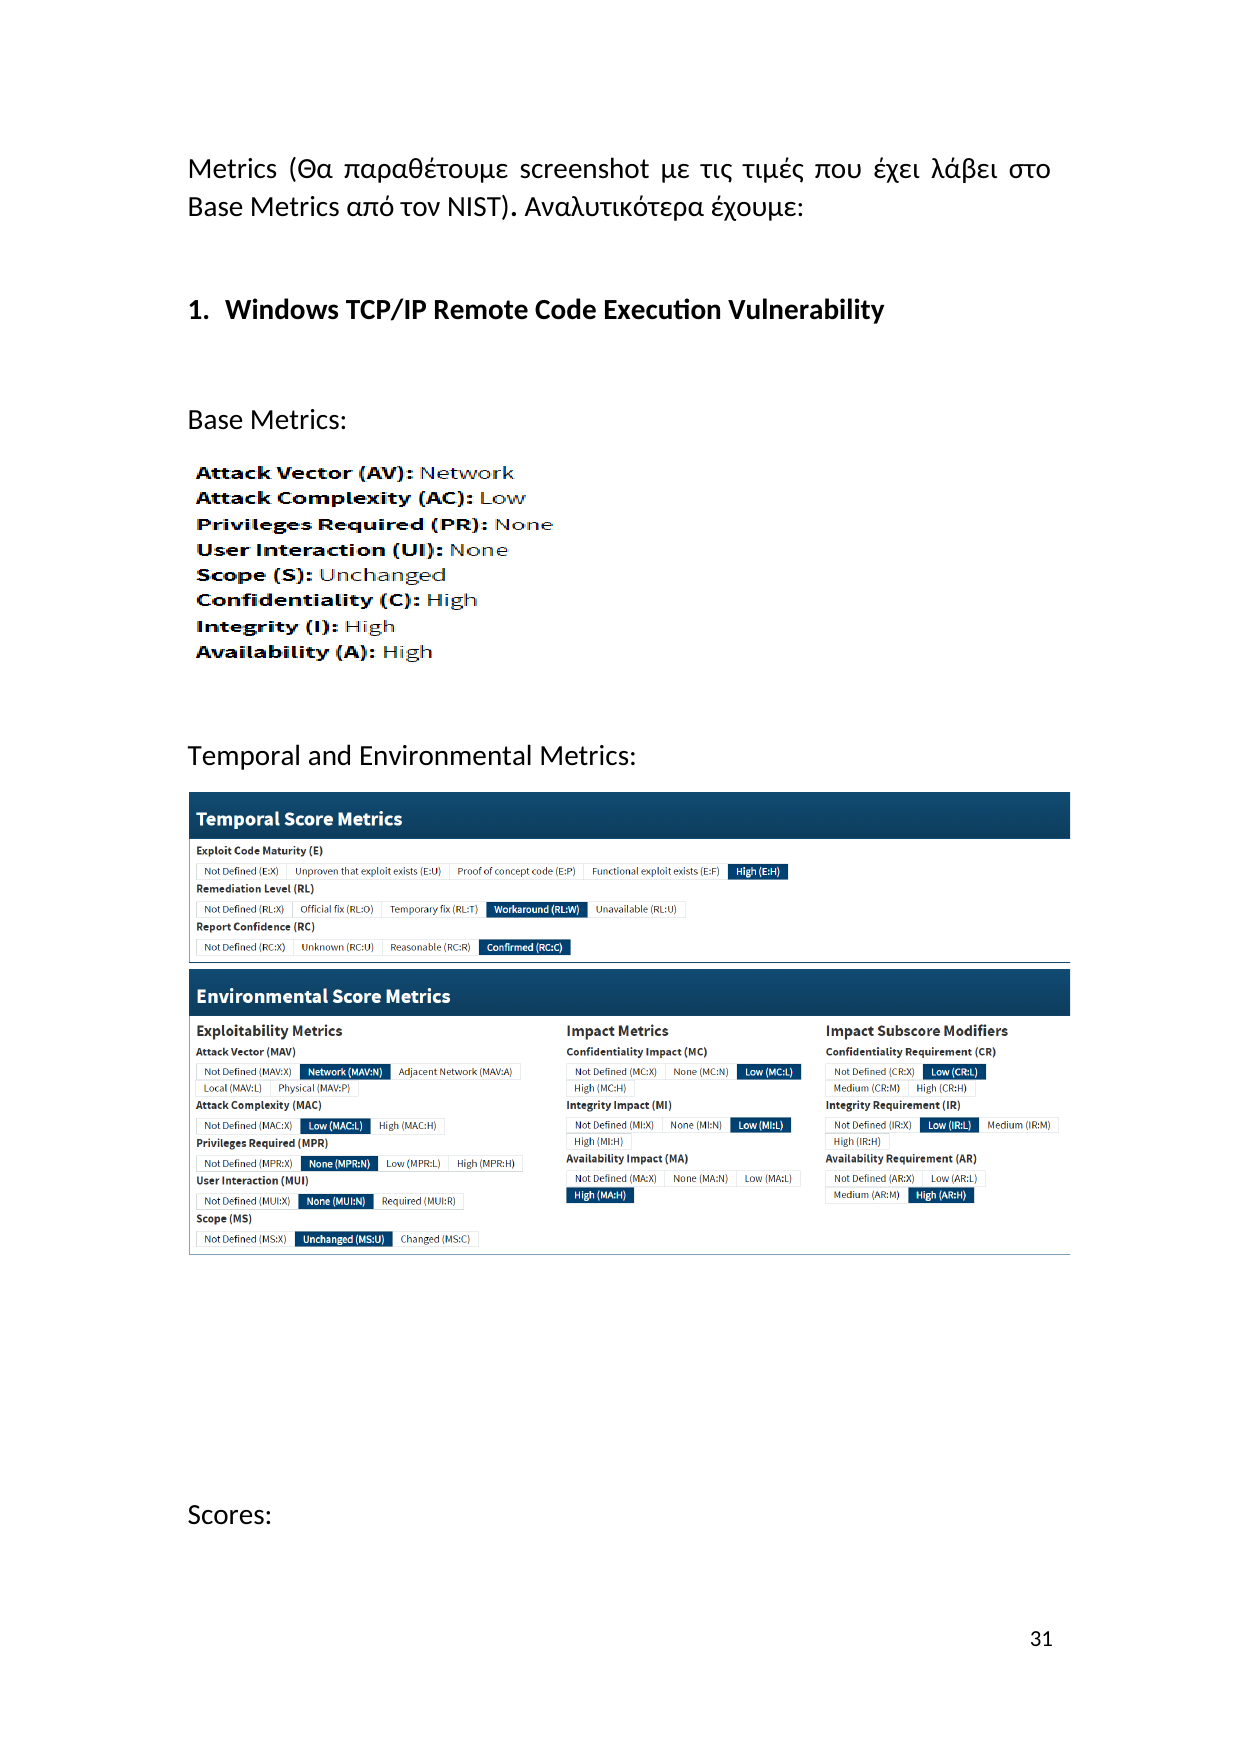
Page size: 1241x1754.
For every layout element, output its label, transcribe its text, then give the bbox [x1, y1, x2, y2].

text Base Metrics: [187, 401, 1053, 437]
text Temporal and Environmental Metrics: [187, 737, 1053, 772]
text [187, 150, 1053, 224]
picture [187, 791, 1071, 1257]
list Windows TCP/IP Remote Code Execution Vulnerability [187, 291, 1053, 327]
text Scores: [187, 1496, 1053, 1532]
picture [187, 456, 580, 663]
